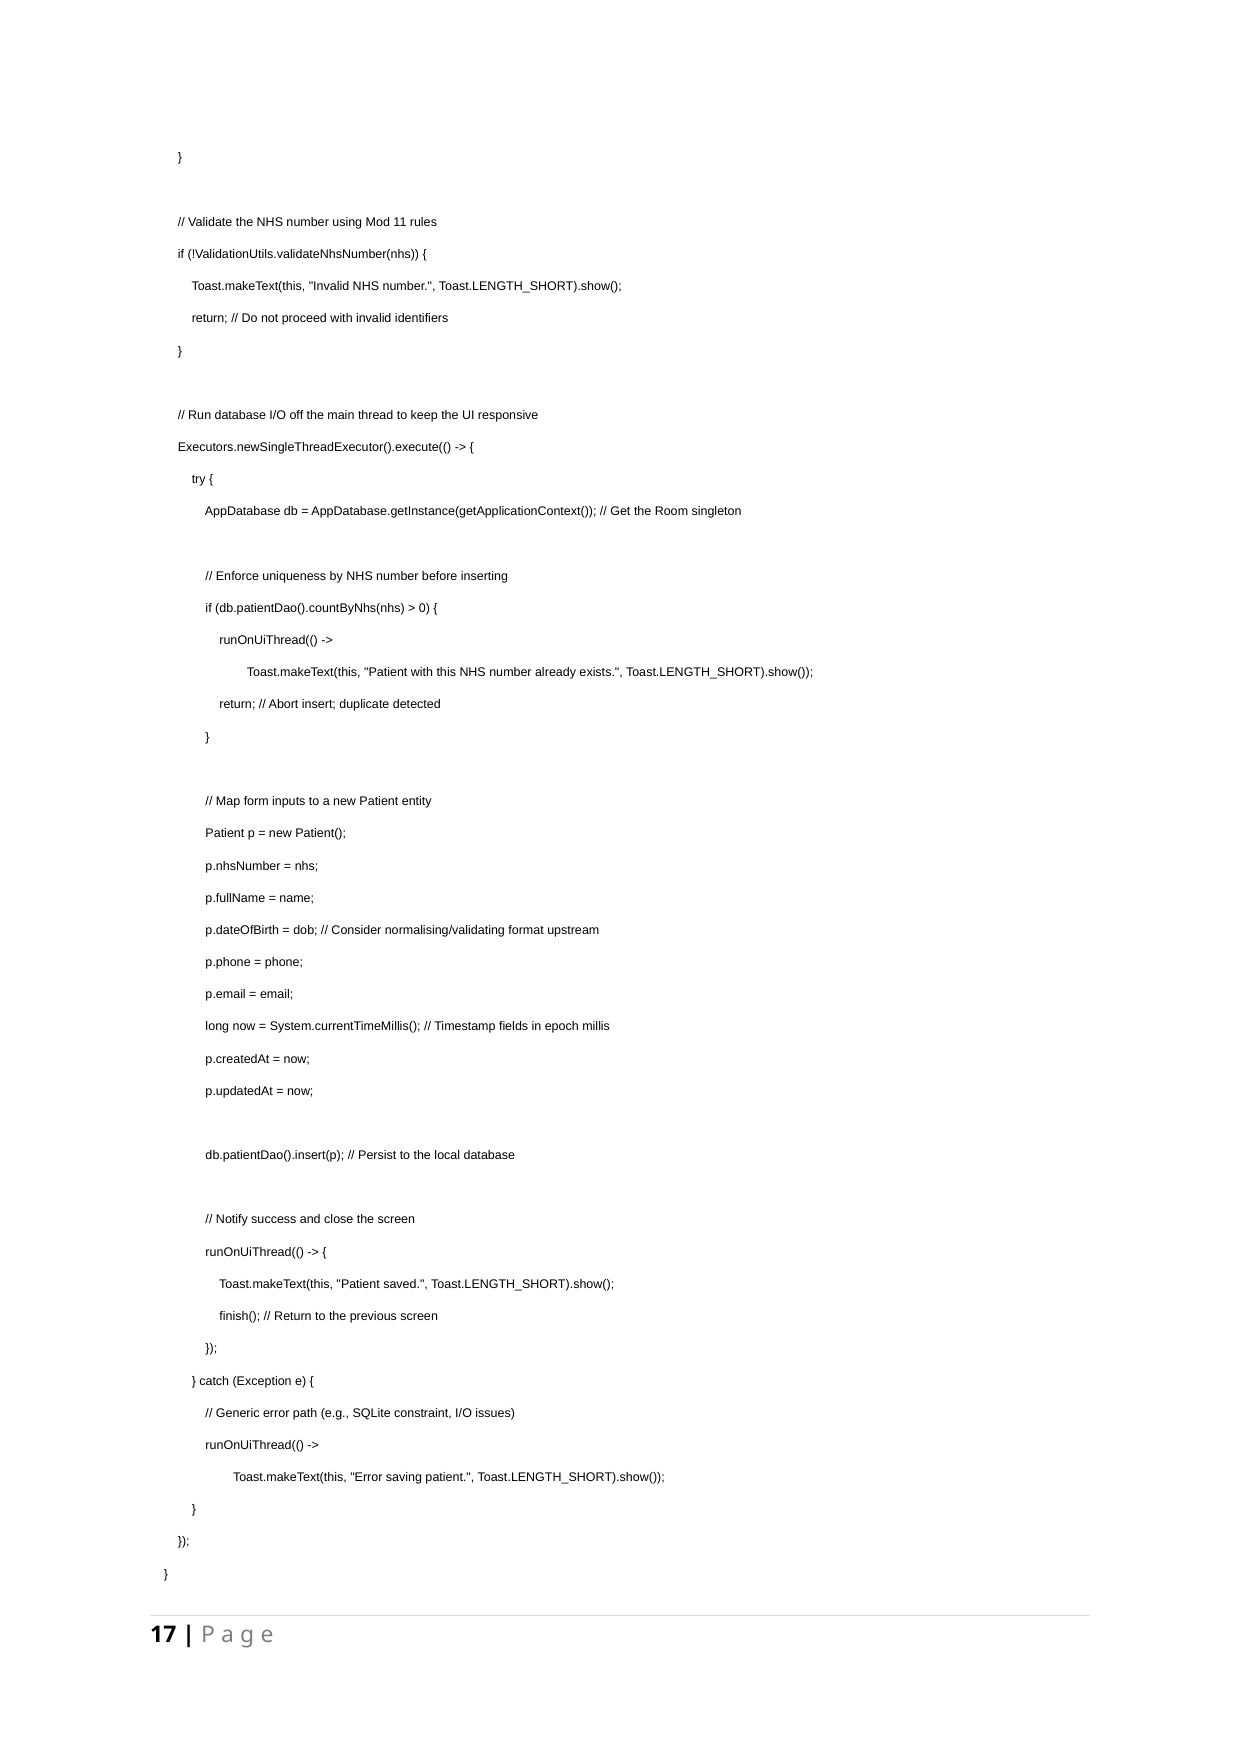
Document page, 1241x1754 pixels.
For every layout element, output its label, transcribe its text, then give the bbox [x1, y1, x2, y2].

text p.createdAt = now; [150, 1051, 1090, 1066]
text // Notify success and close the screen [150, 1212, 1090, 1227]
text p.phone = phone; [150, 955, 1090, 969]
text // Map form inputs to a new Patient entity [150, 794, 1090, 808]
text Patient p = new Patient(); [150, 826, 1090, 840]
text runOnUiThread(() -> [150, 1437, 1090, 1452]
text }); [150, 1341, 1090, 1355]
text Executors.newSingleThreadExecutor().execute(() -> { [150, 440, 1090, 454]
text } [150, 150, 1090, 164]
text } [150, 343, 1090, 357]
text Toast.makeText(this, "Patient with this NHS number already exists.", Toast.LENGTH_SHORT).show()); [150, 665, 1090, 679]
text runOnUiThread(() -> { [150, 1244, 1090, 1259]
text return; // Abort insert; duplicate detected [150, 697, 1090, 712]
text Toast.makeText(this, "Patient saved.", Toast.LENGTH_SHORT).show(); [150, 1277, 1090, 1291]
text // Generic error path (e.g., SQLite constraint, I/O issues) [150, 1405, 1090, 1420]
text AppDatabase db = AppDatabase.getInstance(getApplicationContext()); // Get the Room singleton [150, 504, 1090, 518]
text finish(); // Return to the previous screen [150, 1309, 1090, 1323]
text // Validate the NHS number using Mod 11 rules [150, 214, 1090, 229]
text } [150, 729, 1090, 744]
text long now = System.currentTimeMillis(); // Timestamp fields in epoch millis [150, 1019, 1090, 1033]
text try { [150, 472, 1090, 486]
text p.fullName = name; [150, 890, 1090, 905]
text Toast.makeText(this, "Error saving patient.", Toast.LENGTH_SHORT).show()); [150, 1470, 1090, 1484]
text return; // Do not proceed with invalid identifiers [150, 311, 1090, 325]
text } [150, 1566, 1090, 1581]
text } catch (Exception e) { [150, 1373, 1090, 1387]
text db.patientDao().insert(p); // Persist to the local database [150, 1148, 1090, 1162]
text p.email = email; [150, 987, 1090, 1001]
text p.dateOfBirth = dob; // Consider normalising/validating format upstream [150, 922, 1090, 937]
text p.updatedAt = now; [150, 1083, 1090, 1098]
text // Enforce uniqueness by NHS number before inserting [150, 568, 1090, 583]
text } [150, 1502, 1090, 1516]
text if (!ValidationUtils.validateNhsNumber(nhs)) { [150, 247, 1090, 261]
text if (db.patientDao().countByNhs(nhs) > 0) { [150, 601, 1090, 615]
text // Run database I/O off the main thread to keep the UI responsive [150, 407, 1090, 422]
text Toast.makeText(this, "Invalid NHS number.", Toast.LENGTH_SHORT).show(); [150, 279, 1090, 293]
text runOnUiThread(() -> [150, 633, 1090, 647]
text p.nhsNumber = nhs; [150, 858, 1090, 872]
text }); [150, 1534, 1090, 1548]
